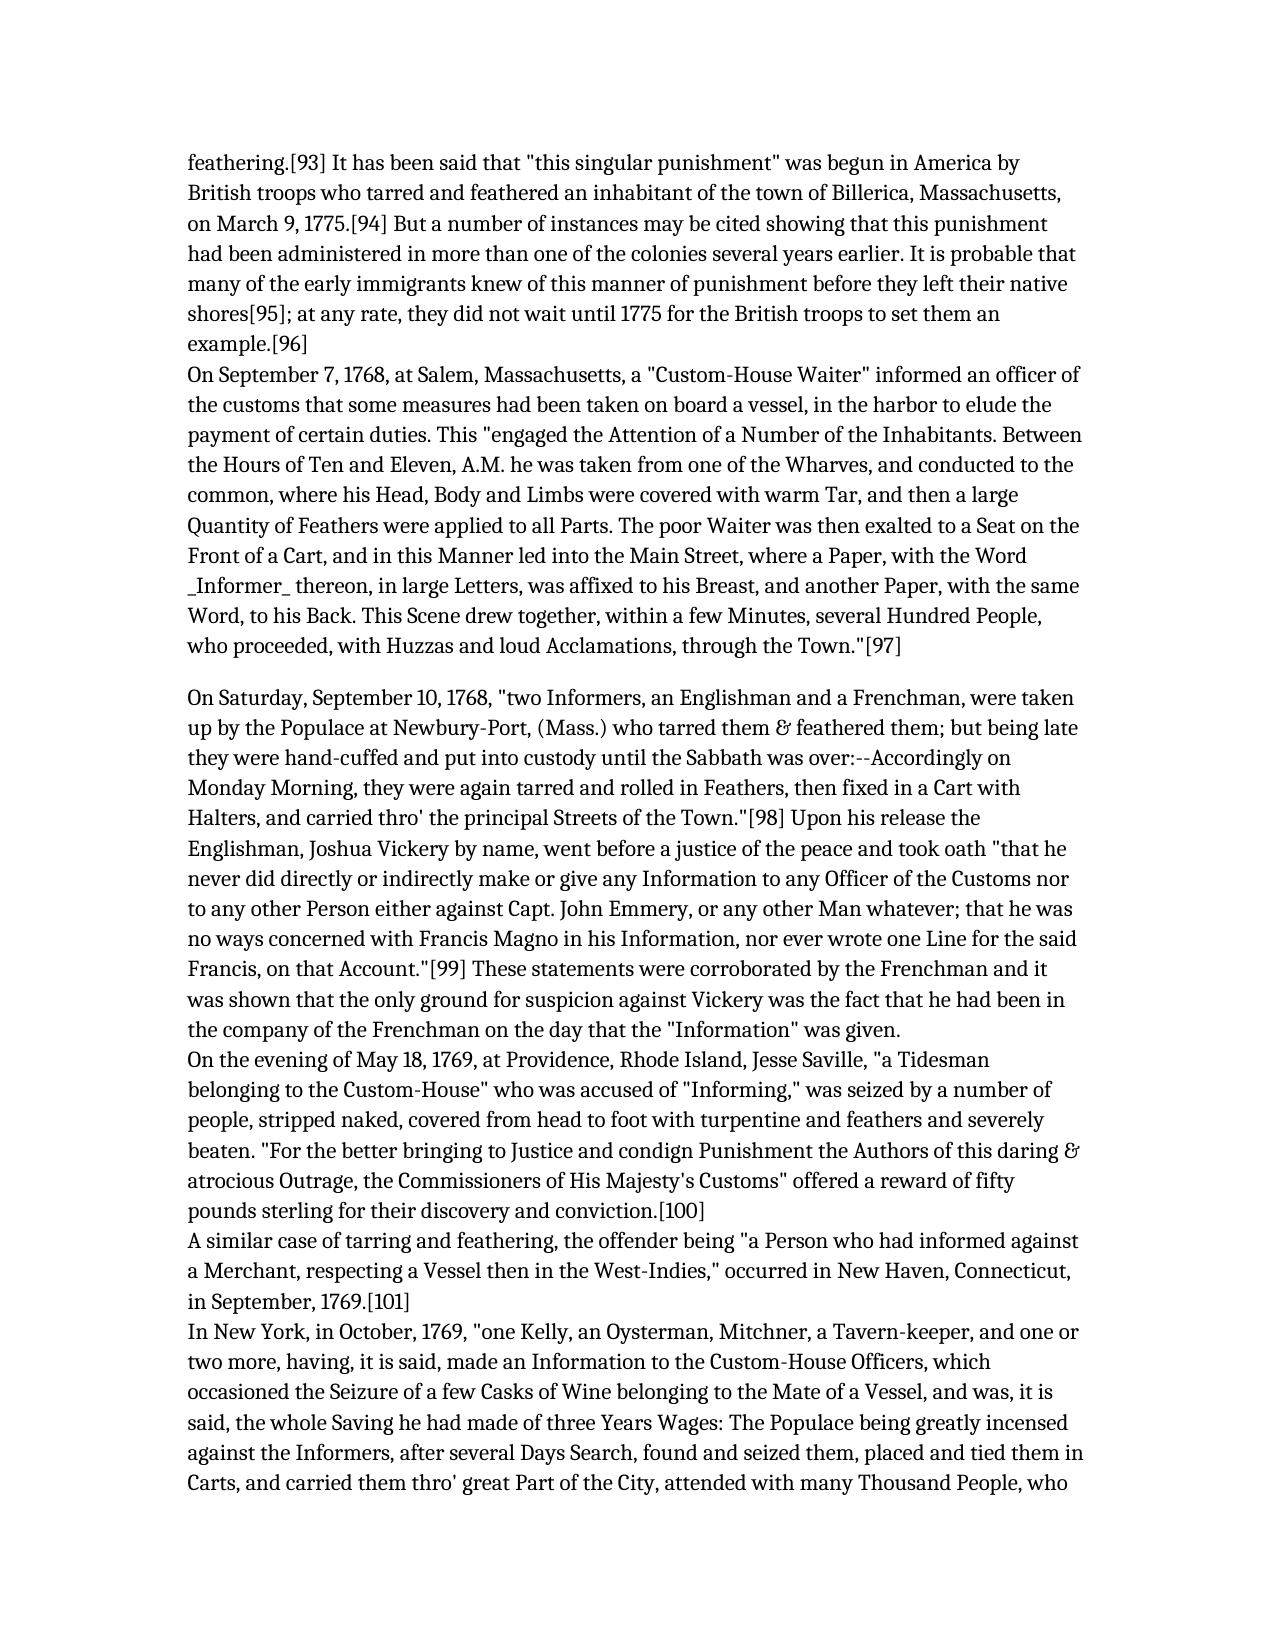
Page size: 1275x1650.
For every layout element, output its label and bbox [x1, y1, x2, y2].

text [187, 150, 1087, 660]
text [187, 684, 1087, 1496]
